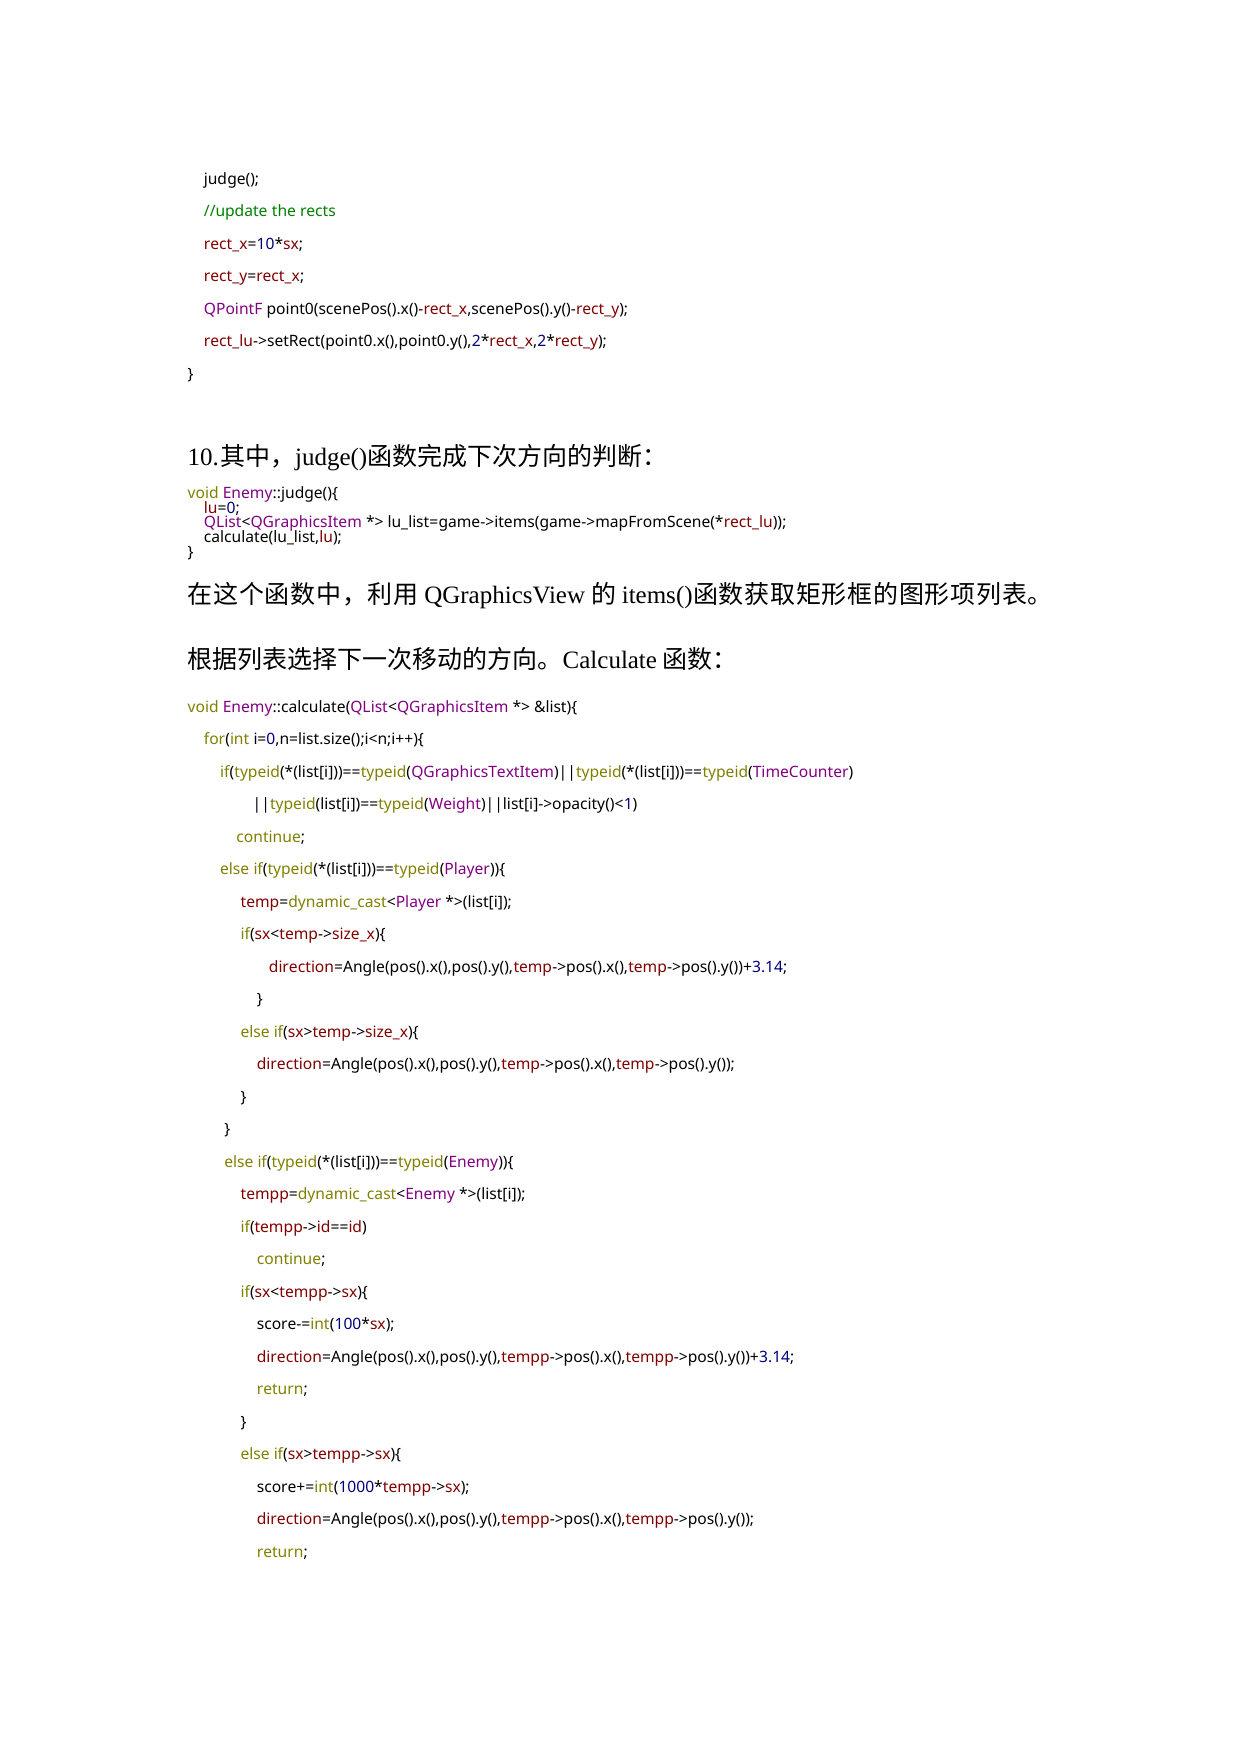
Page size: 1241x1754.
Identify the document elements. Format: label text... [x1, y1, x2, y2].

text else if(sx>tempp->sx){ [187, 1437, 1053, 1470]
text void Enemy::calculate(QList<QGraphicsItem *> &list){ [187, 690, 1053, 722]
text ||typeid(list[i])==typeid(Weight)||list[i]->opacity()<1) [187, 787, 1053, 820]
text tempp=dynamic_cast<Enemy *>(list[i]); [187, 1177, 1053, 1210]
text score+=int(1000*tempp->sx); [187, 1470, 1053, 1502]
text if(sx<tempp->sx){ [187, 1275, 1053, 1307]
text } [187, 545, 1053, 560]
text //update the rects [187, 194, 1053, 227]
text } [187, 1405, 1053, 1437]
text } [187, 357, 1053, 389]
text direction=Angle(pos().x(),pos().y(),temp->pos().x(),temp->pos().y())+3.14; [187, 950, 1053, 982]
text direction=Angle(pos().x(),pos().y(),tempp->pos().x(),tempp->pos().y()); [187, 1502, 1053, 1535]
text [187, 292, 1053, 324]
text } [187, 982, 1053, 1015]
text rect_y=rect_x; [187, 259, 1053, 292]
text lu=0; [187, 502, 1053, 516]
text judge(); [187, 162, 1053, 194]
list 在这个函数中，利用QGraphicsView的items()函数获取矩形框的图形项列表。根据列表选择下一次移动的方向。Calculate函数： [187, 560, 1053, 690]
text rect_x=10*sx; [187, 227, 1053, 259]
text } [187, 1112, 1053, 1145]
text for(int i=0,n=list.size();i<n;i++){ [187, 722, 1053, 755]
text } [187, 1080, 1053, 1112]
text return; [187, 1535, 1053, 1567]
list 其中，judge()函数完成下次方向的判断： [187, 422, 1053, 487]
text if(sx<temp->size_x){ [187, 917, 1053, 950]
text direction=Angle(pos().x(),pos().y(),temp->pos().x(),temp->pos().y()); [187, 1047, 1053, 1080]
text continue; [187, 1242, 1053, 1275]
text direction=Angle(pos().x(),pos().y(),tempp->pos().x(),tempp->pos().y())+3.14; [187, 1340, 1053, 1372]
text score-=int(100*sx); [187, 1307, 1053, 1340]
text calculate(lu_list,lu); [187, 531, 1053, 545]
text QList<QGraphicsItem *> lu_list=game->items(game->mapFromScene(*rect_lu)); [187, 516, 1053, 531]
text else if(typeid(*(list[i]))==typeid(Enemy)){ [187, 1145, 1053, 1177]
text if(typeid(*(list[i]))==typeid(QGraphicsTextItem)||typeid(*(list[i]))==typeid(TimeCounter) [187, 755, 1053, 787]
text rect_lu->setRect(point0.x(),point0.y(),2*rect_x,2*rect_y); [187, 324, 1053, 357]
text else if(typeid(*(list[i]))==typeid(Player)){ [187, 852, 1053, 885]
text return; [187, 1372, 1053, 1405]
text void Enemy::judge(){ [187, 487, 1053, 502]
text continue; [187, 820, 1053, 852]
text temp=dynamic_cast<Player *>(list[i]); [187, 885, 1053, 917]
text if(tempp->id==id) [187, 1210, 1053, 1242]
text else if(sx>temp->size_x){ [187, 1015, 1053, 1047]
